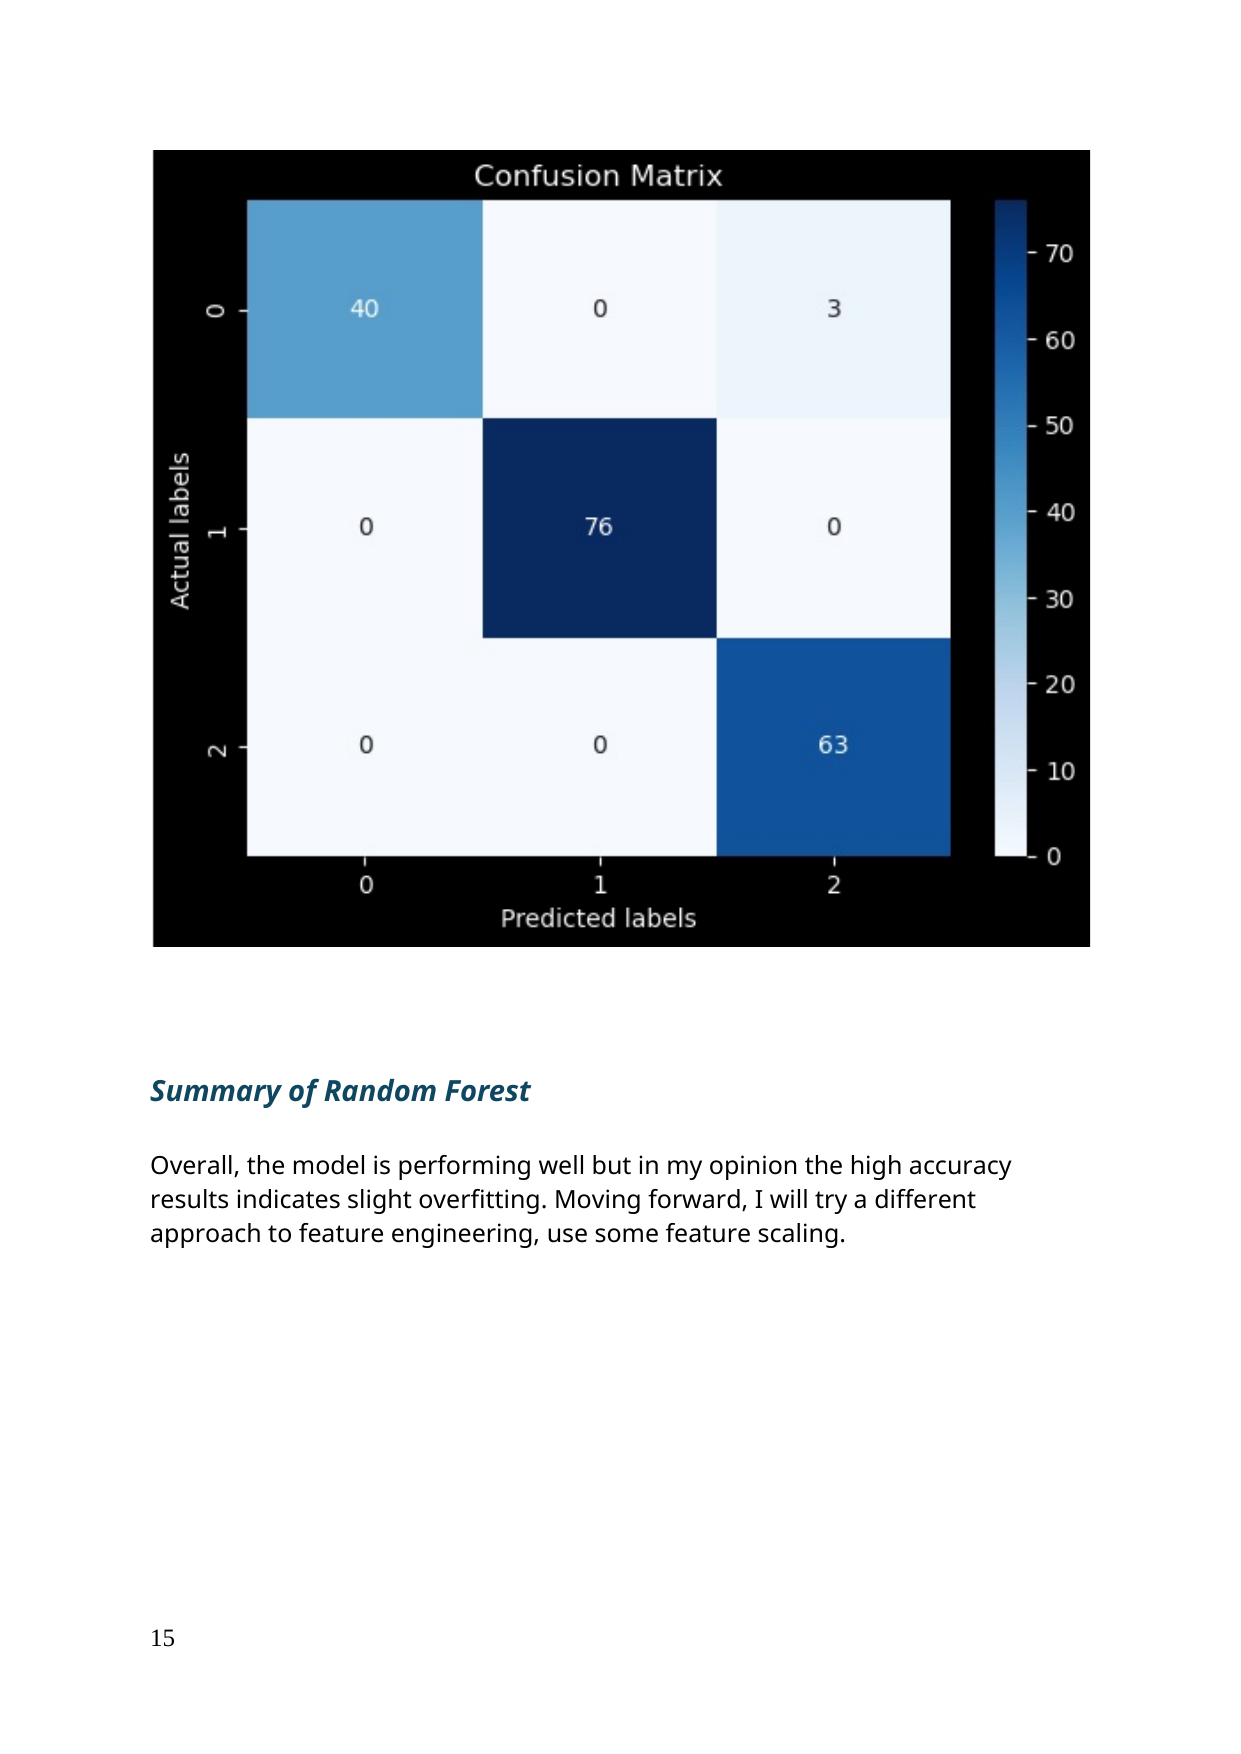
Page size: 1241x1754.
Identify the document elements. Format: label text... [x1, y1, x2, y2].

text Overall, the model is performing well but in my opinion the high accuracy results indicates slight overfitting. Moving forward, I will try a different approach to feature engineering, use some feature scaling. [150, 1148, 1090, 1250]
subtitle Summary of Random Forest [150, 1070, 1090, 1110]
picture [150, 150, 1091, 947]
